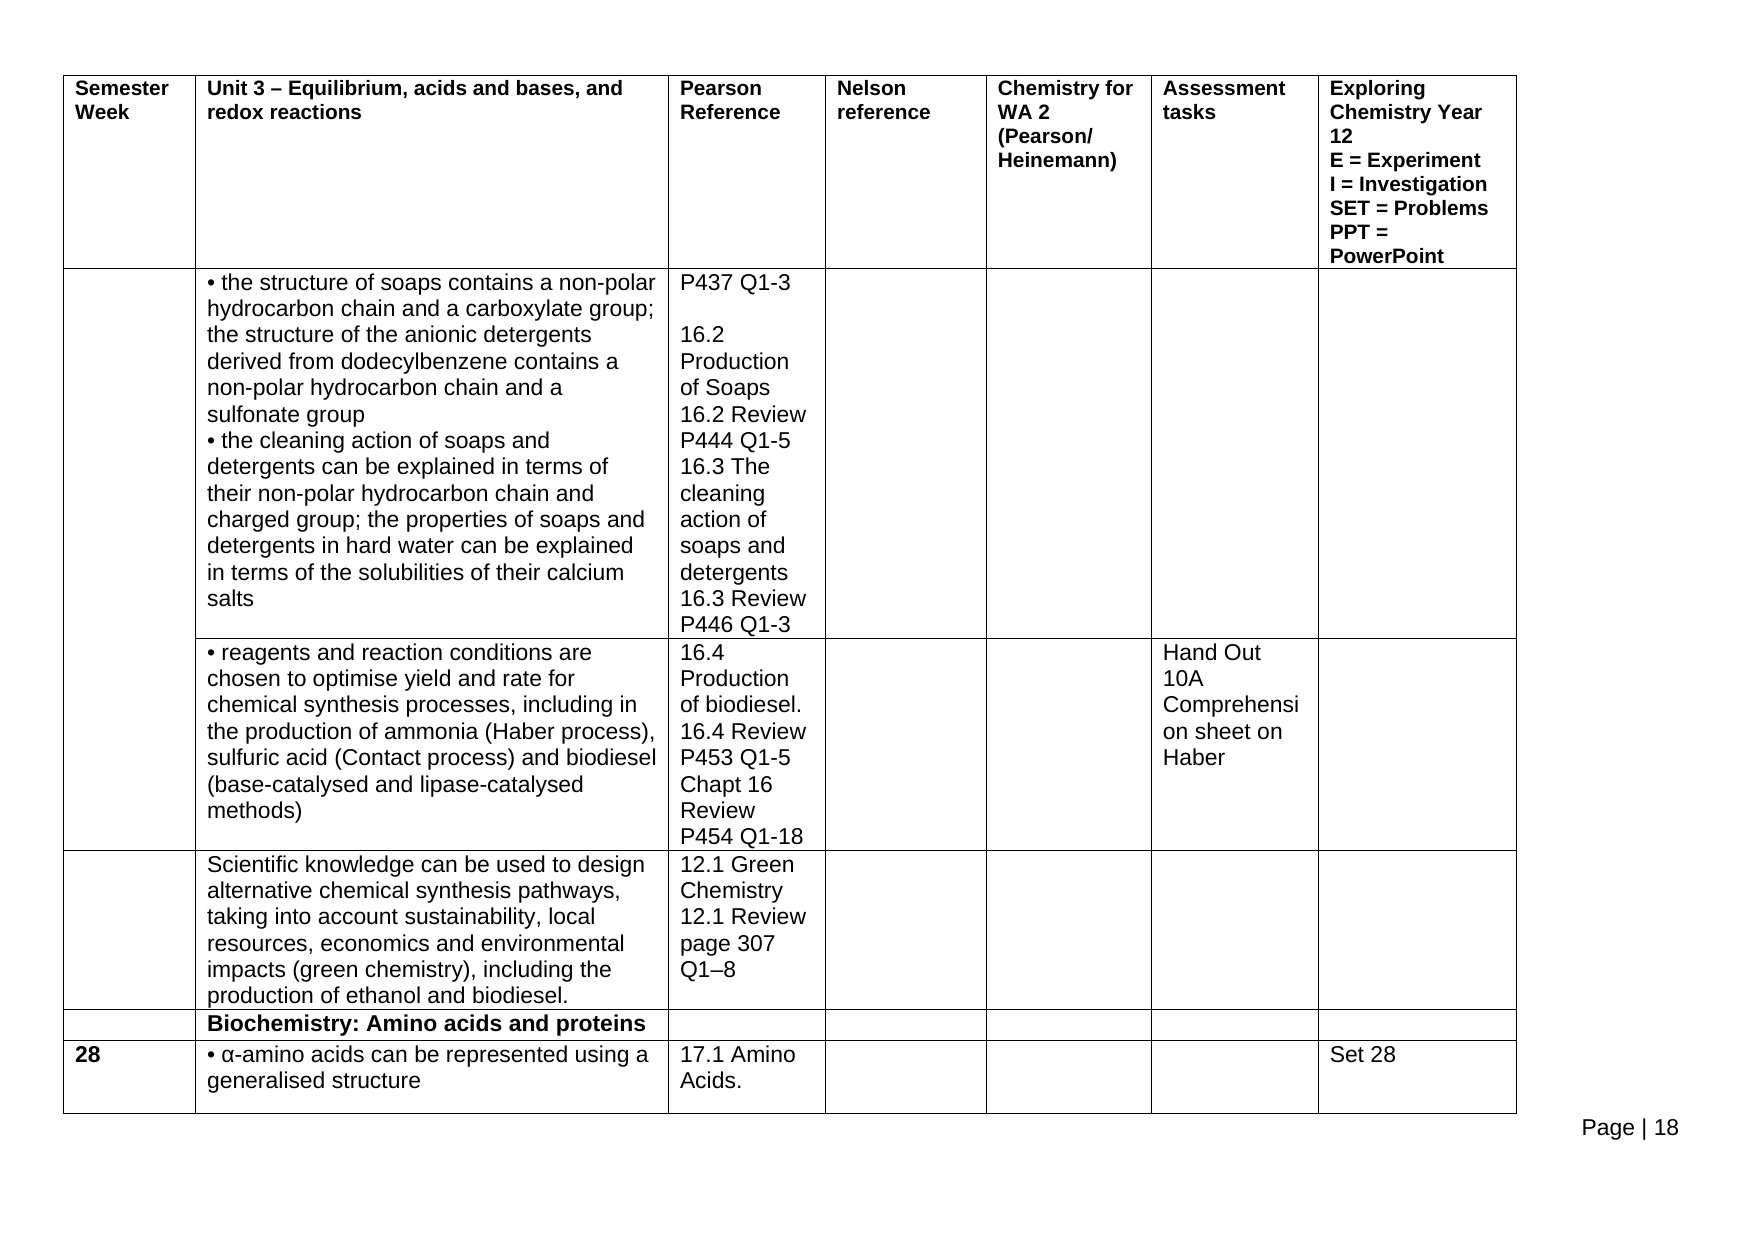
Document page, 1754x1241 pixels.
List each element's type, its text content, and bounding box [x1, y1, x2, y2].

table_cell [987, 1010, 1151, 1040]
table_cell [1319, 851, 1516, 1009]
table_header Assessment tasks [1152, 76, 1318, 268]
table_cell [1319, 1010, 1516, 1040]
table_cell [64, 851, 195, 1009]
table_cell [987, 269, 1151, 638]
table_header Exploring Chemistry Year 12 E = Experiment I = Investigation SET = Problems PPT = PowerPoint [1319, 76, 1516, 268]
table_header Chemistry for WA 2 (Pearson/ Heinemann) [987, 76, 1151, 268]
table_cell [1152, 851, 1318, 1009]
table_cell 16.4 Production of biodiesel. 16.4 Review P453 Q1-5 Chapt 16 Review P454 Q1-18 [669, 639, 825, 849]
table_header Unit 3 – Equilibrium, acids and bases, and redox reactions [196, 76, 668, 268]
table_cell 12.1 Green Chemistry 12.1 Review page 307 Q1–8 [669, 851, 825, 1009]
table_cell • reagents and reaction conditions are chosen to optimise yield and rate for chemical synthesis processes, including in the production of ammonia (Haber process), sulfuric acid (Contact process) and biodiesel (base-catalysed and lipase-catalysed methods) [196, 639, 668, 849]
table_cell Set 28 [1319, 1041, 1516, 1113]
table_cell Scientific knowledge can be used to design alternative chemical synthesis pathways, taking into account sustainability, local resources, economics and environmental impacts (green chemistry), including the production of ethanol and biodiesel. [196, 851, 668, 1009]
table_cell [1152, 1010, 1318, 1040]
table_cell Biochemistry: Amino acids and proteins [196, 1010, 668, 1040]
table_cell [826, 851, 986, 1009]
table_cell [826, 1041, 986, 1113]
table_header Semester Week [64, 76, 195, 268]
table_cell [826, 1010, 986, 1040]
table_cell 28 [64, 1041, 195, 1113]
table_cell [64, 1010, 195, 1040]
table_cell [826, 269, 986, 638]
table_cell [987, 1041, 1151, 1113]
table_cell [1319, 269, 1516, 638]
table_cell 17.1 Amino Acids. 17.1 Review Qs P464 Q1-4 17.2 The formation of proteins 17.2 Review P469 Q1-4 [669, 1041, 825, 1113]
table_cell [987, 851, 1151, 1009]
table_cell [987, 639, 1151, 849]
table_cell [669, 1010, 825, 1040]
table_header Nelson reference [826, 76, 986, 268]
table_cell [826, 639, 986, 849]
table_cell Hand Out 10A Comprehension sheet on Haber [1152, 639, 1318, 849]
table_cell [1152, 1041, 1318, 1113]
table_header Pearson Reference [669, 76, 825, 268]
table_cell [1152, 269, 1318, 638]
table_cell [1319, 639, 1516, 849]
